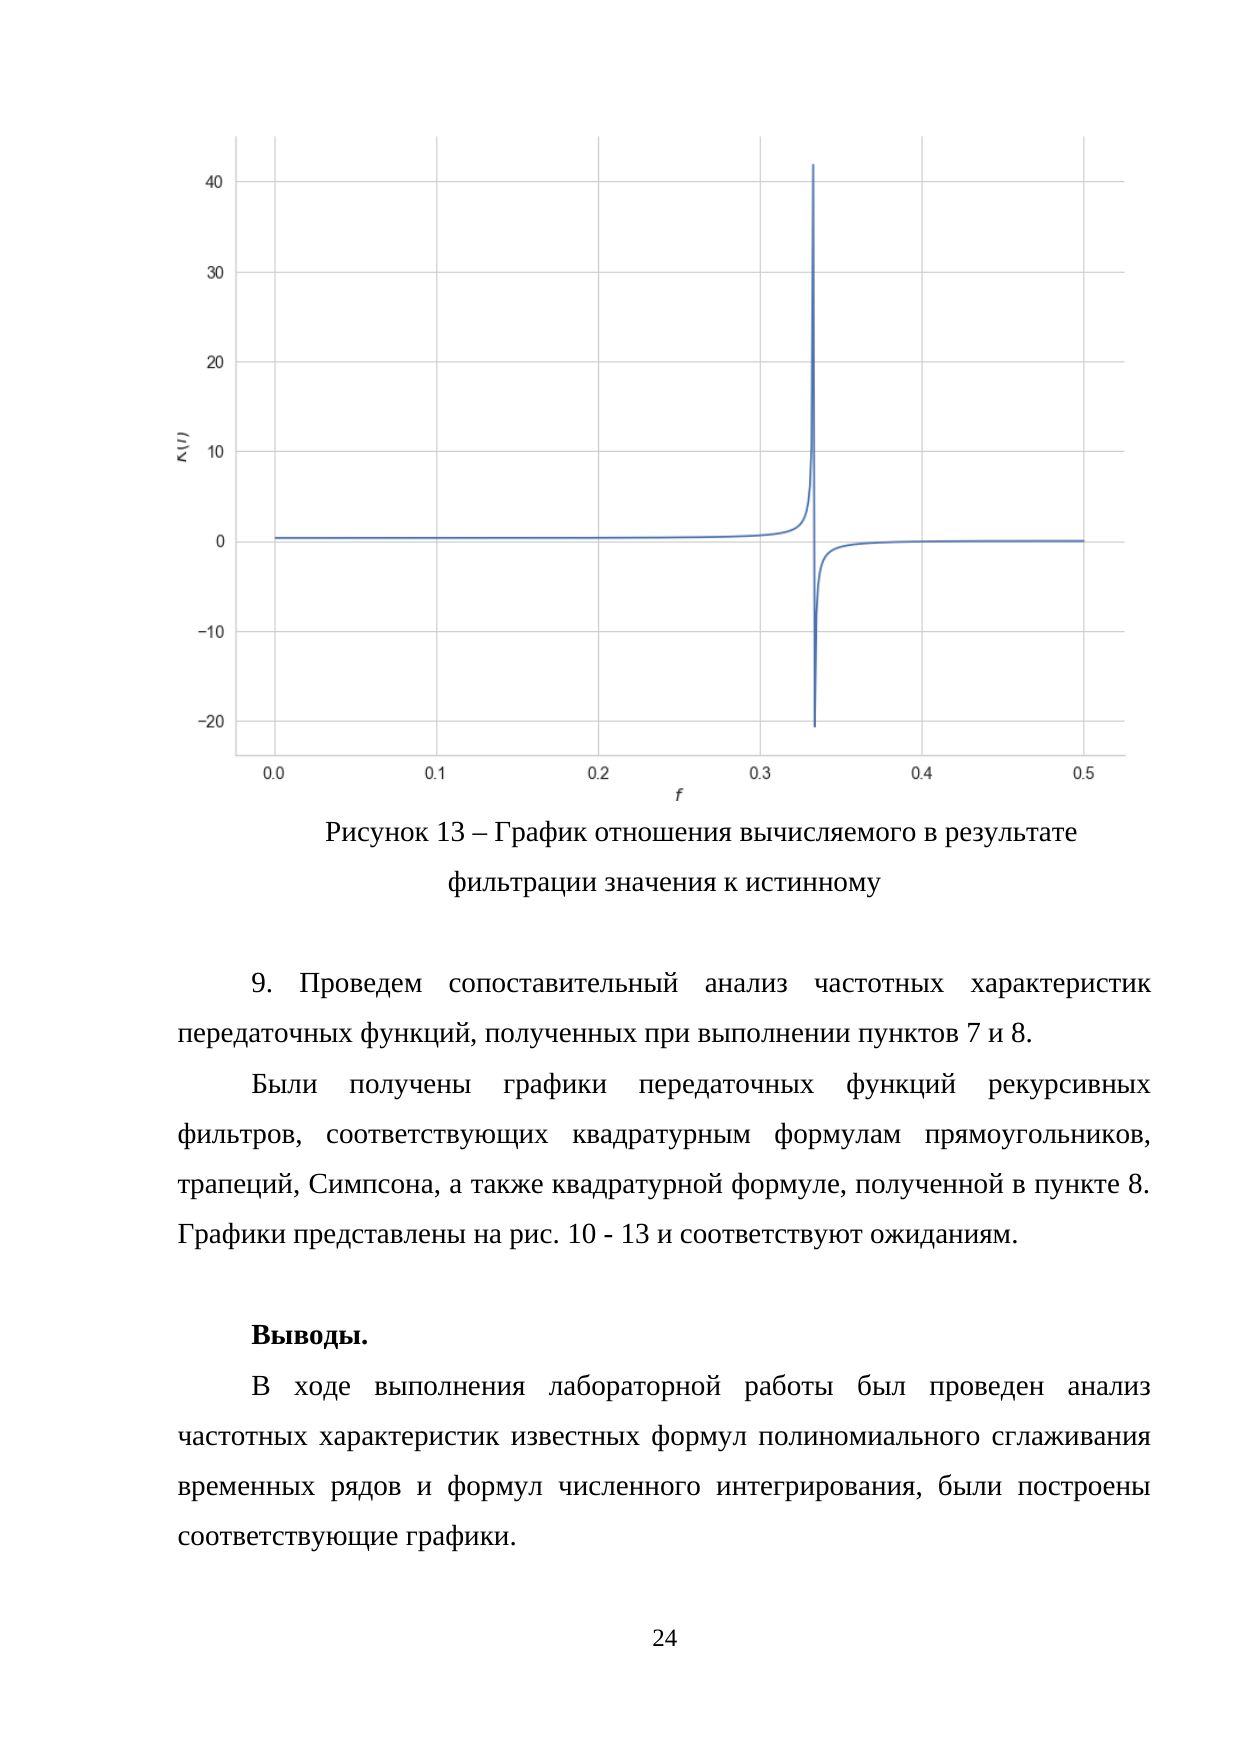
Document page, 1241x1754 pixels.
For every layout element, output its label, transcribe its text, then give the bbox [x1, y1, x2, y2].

picture [177, 118, 1143, 801]
text В ходе выполнения лабораторной работы был проведен анализ частотных характеристик известных формул полиномиального сглаживания временных рядов и формул численного интегрирования, были построены соответствующие графики. [177, 1368, 1152, 1552]
text Были получены графики передаточных функций рекурсивных фильтров, соответствующих квадратурным формулам прямоугольников, трапеций, Симпсона, а также квадратурной формуле, полученной в пункте 8. Графики представлены на рис. 10 - 13 и соответствуют ожиданиям. [177, 1066, 1152, 1250]
text Рисунок 13 – График отношения вычисляемого в результате фильтрации значения к истинному [177, 814, 1152, 898]
text Выводы. [177, 1317, 1152, 1351]
text 9. Проведем сопоставительный анализ частотных характеристик передаточных функций, полученных при выполнении пунктов 7 и 8. [177, 965, 1152, 1049]
